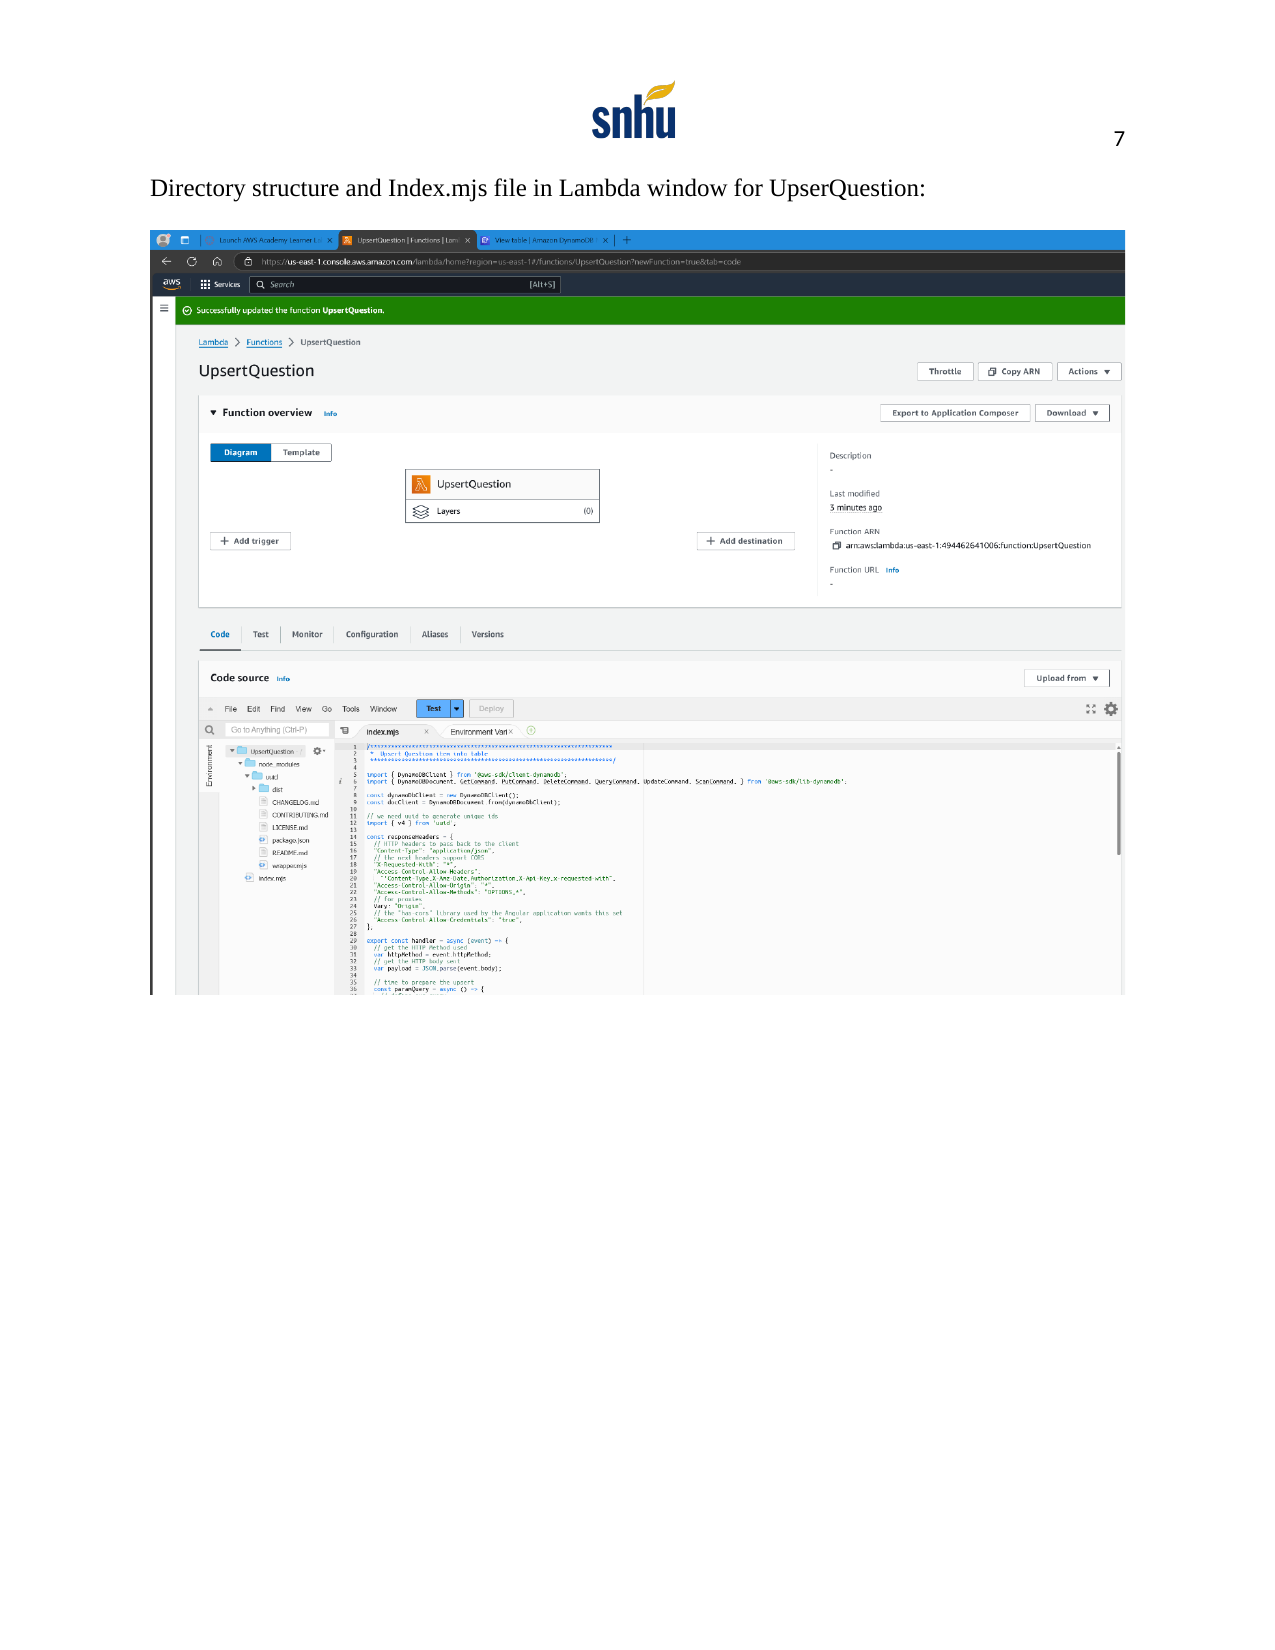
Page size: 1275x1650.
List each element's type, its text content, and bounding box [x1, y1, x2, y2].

picture [150, 230, 1125, 995]
picture [573, 75, 702, 147]
text Directory structure and Index.mjs file in Lambda window for UpserQuestion: [150, 173, 1125, 202]
